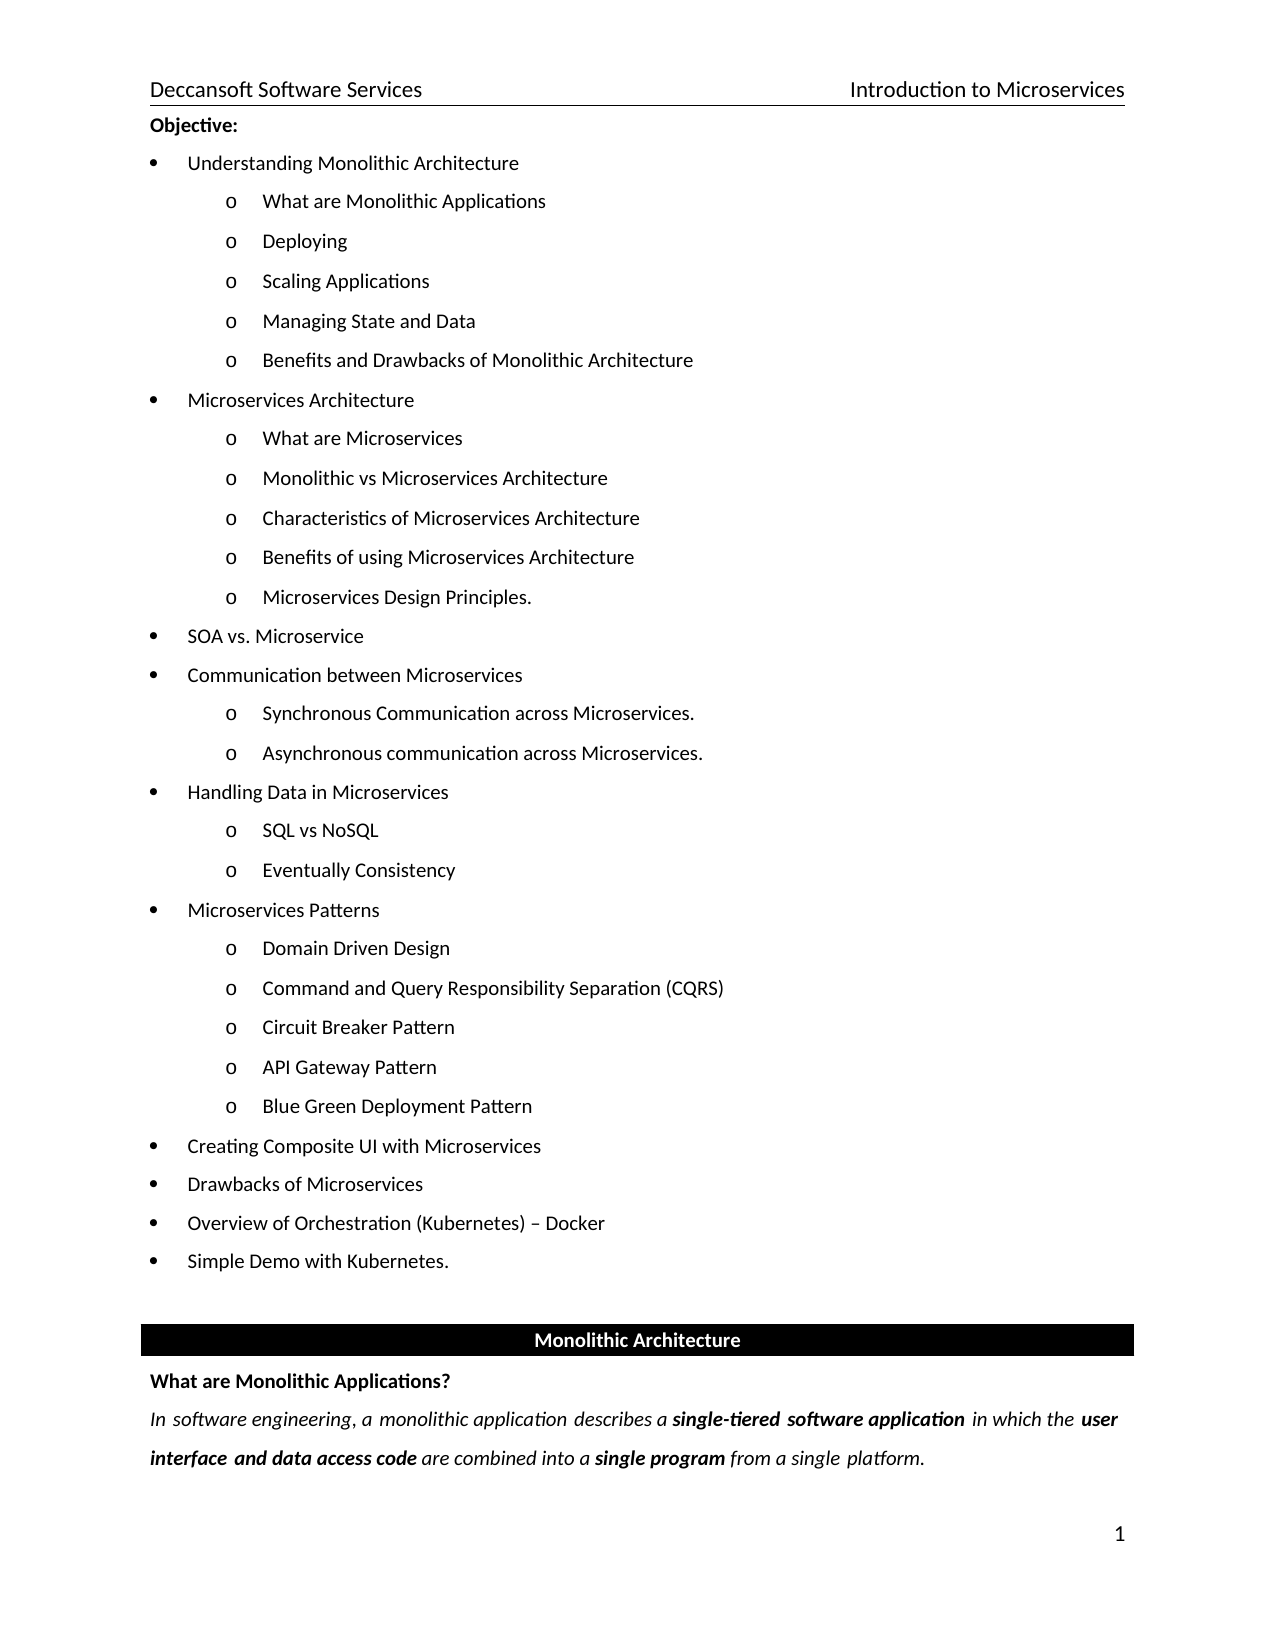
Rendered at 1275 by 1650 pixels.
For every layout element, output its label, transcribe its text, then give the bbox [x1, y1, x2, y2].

text Objective: [150, 112, 1125, 138]
list Drawbacks of Microservices [150, 1172, 1125, 1197]
list Managing State and Data [225, 308, 1125, 334]
list Benefits of using Microservices Architecture [225, 544, 1125, 571]
list Microservices Design Principles. [225, 584, 1125, 611]
list Creating Composite UI with Microservices [150, 1133, 1125, 1159]
list Overview of Orchestration (Kubernetes) – Docker [150, 1210, 1125, 1235]
subtitle Monolithic Architecture [142, 1325, 1133, 1355]
list Communication between Microservices [150, 662, 1125, 687]
list SQL vs NoSQL [225, 817, 1125, 844]
list API Gateway Pattern [225, 1054, 1125, 1081]
list Simple Demo with Kubernetes. [150, 1248, 1125, 1273]
list Handling Data in Microservices [150, 779, 1125, 805]
list Understanding Monolithic Architecture [150, 151, 1125, 176]
list Synchronous Communication across Microservices. [225, 700, 1125, 726]
list SOA vs. Microservice [150, 624, 1125, 649]
list Command and Query Responsibility Separation (CQRS) [225, 975, 1125, 1001]
list Domain Driven Design [225, 935, 1125, 961]
list What are Microservices [225, 425, 1125, 452]
list Characteristics of Microservices Architecture [225, 505, 1125, 531]
list Microservices Architecture [150, 387, 1125, 413]
list Benefits and Drawbacks of Monolithic Architecture [225, 347, 1125, 374]
list Asynchronous communication across Microservices. [225, 740, 1125, 766]
text In software engineering, a monolithic application describes a single-tiered software application in which the user interface and data access code are combined into a single program from a single platform. [150, 1407, 1125, 1470]
list Deploying [225, 228, 1125, 255]
list Monolithic vs Microservices Architecture [225, 465, 1125, 491]
list Circuit Breaker Pattern [225, 1014, 1125, 1041]
list What are Monolithic Applications [225, 189, 1125, 215]
list Eventually Consistency [225, 857, 1125, 884]
list Scaling Applications [225, 268, 1125, 294]
text What are Monolithic Applications? [150, 1368, 1125, 1394]
list Blue Green Deployment Pattern [225, 1094, 1125, 1120]
list Microservices Patterns [150, 897, 1125, 922]
